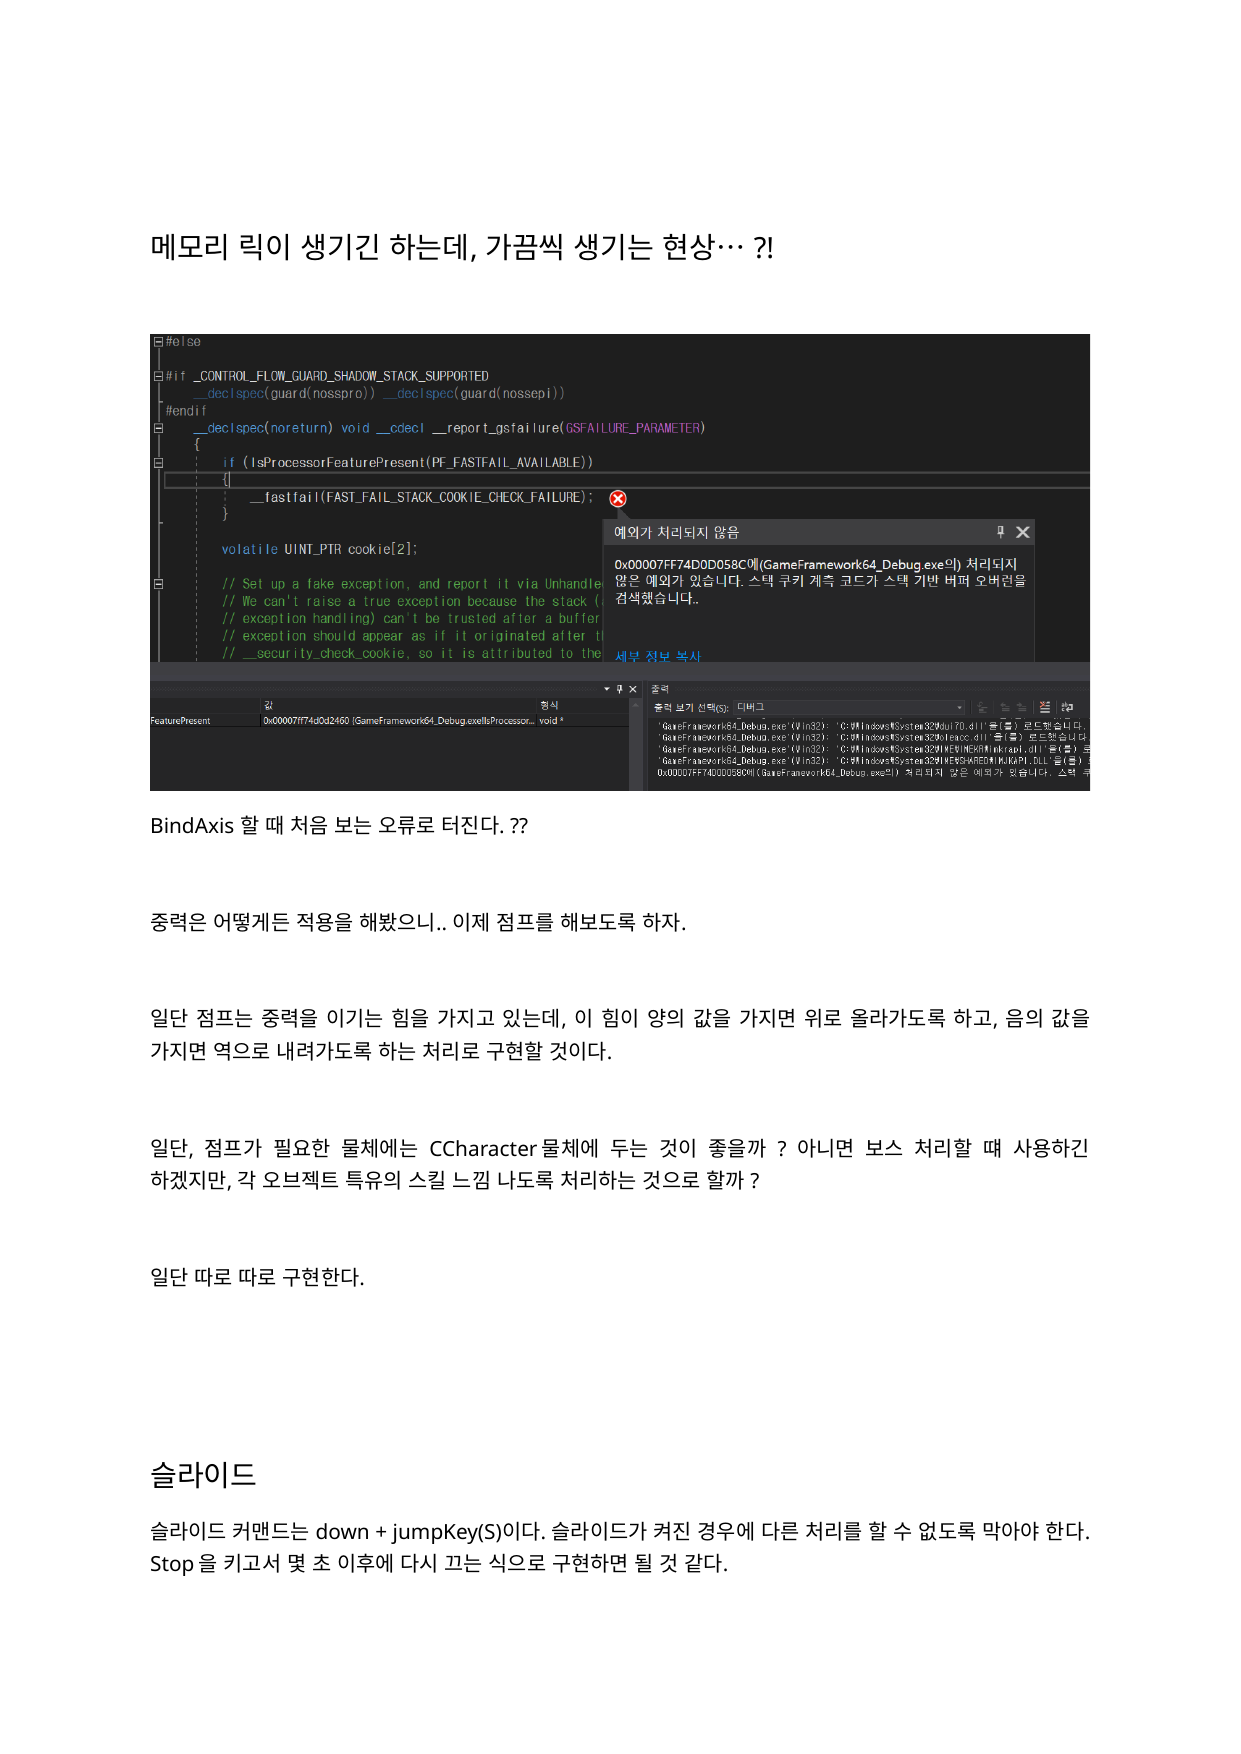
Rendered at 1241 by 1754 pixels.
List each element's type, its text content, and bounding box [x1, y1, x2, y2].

text BindAxis 할 때 처음 보는 오류로 터진다. ?? [150, 809, 1090, 839]
text 일단 따로 따로 구현한다. [150, 1261, 1090, 1292]
text 일단 점프는 중력을 이기는 힘을 가지고 있는데, 이 힘이 양의 값을 가지면 위로 올라가도록 하고, 음의 값을 가지면 역으로 내려가도록 하는 처리로 구현할 것이다. [150, 1003, 1090, 1066]
picture [150, 334, 1091, 791]
subtitle 메모리 릭이 생기긴 하는데, 가끔씩 생기는 현상… ?! [150, 224, 1090, 267]
text 중력은 어떻게든 적용을 해봤으니.. 이제 점프를 해보도록 하자. [150, 906, 1090, 936]
text 일단, 점프가 필요한 물체에는 CCharacter물체에 두는 것이 좋을까 ? 아니면 보스 처리할 떄 사용하긴 하겠지만, 각 오브젝트 특유의 스킬 느낌 나도록 처리하는 것으로 할까 ? [150, 1132, 1090, 1195]
text 슬라이드 커맨드는 down + jumpKey(S)이다. 슬라이드가 켜진 경우에 다른 처리를 할 수 없도록 막아야 한다. Stop을 키고서 몇 초 이후에 다시 끄는 식으로 구현하면 될 것 같다. [150, 1515, 1090, 1578]
subtitle 슬라이드 [150, 1453, 1090, 1495]
